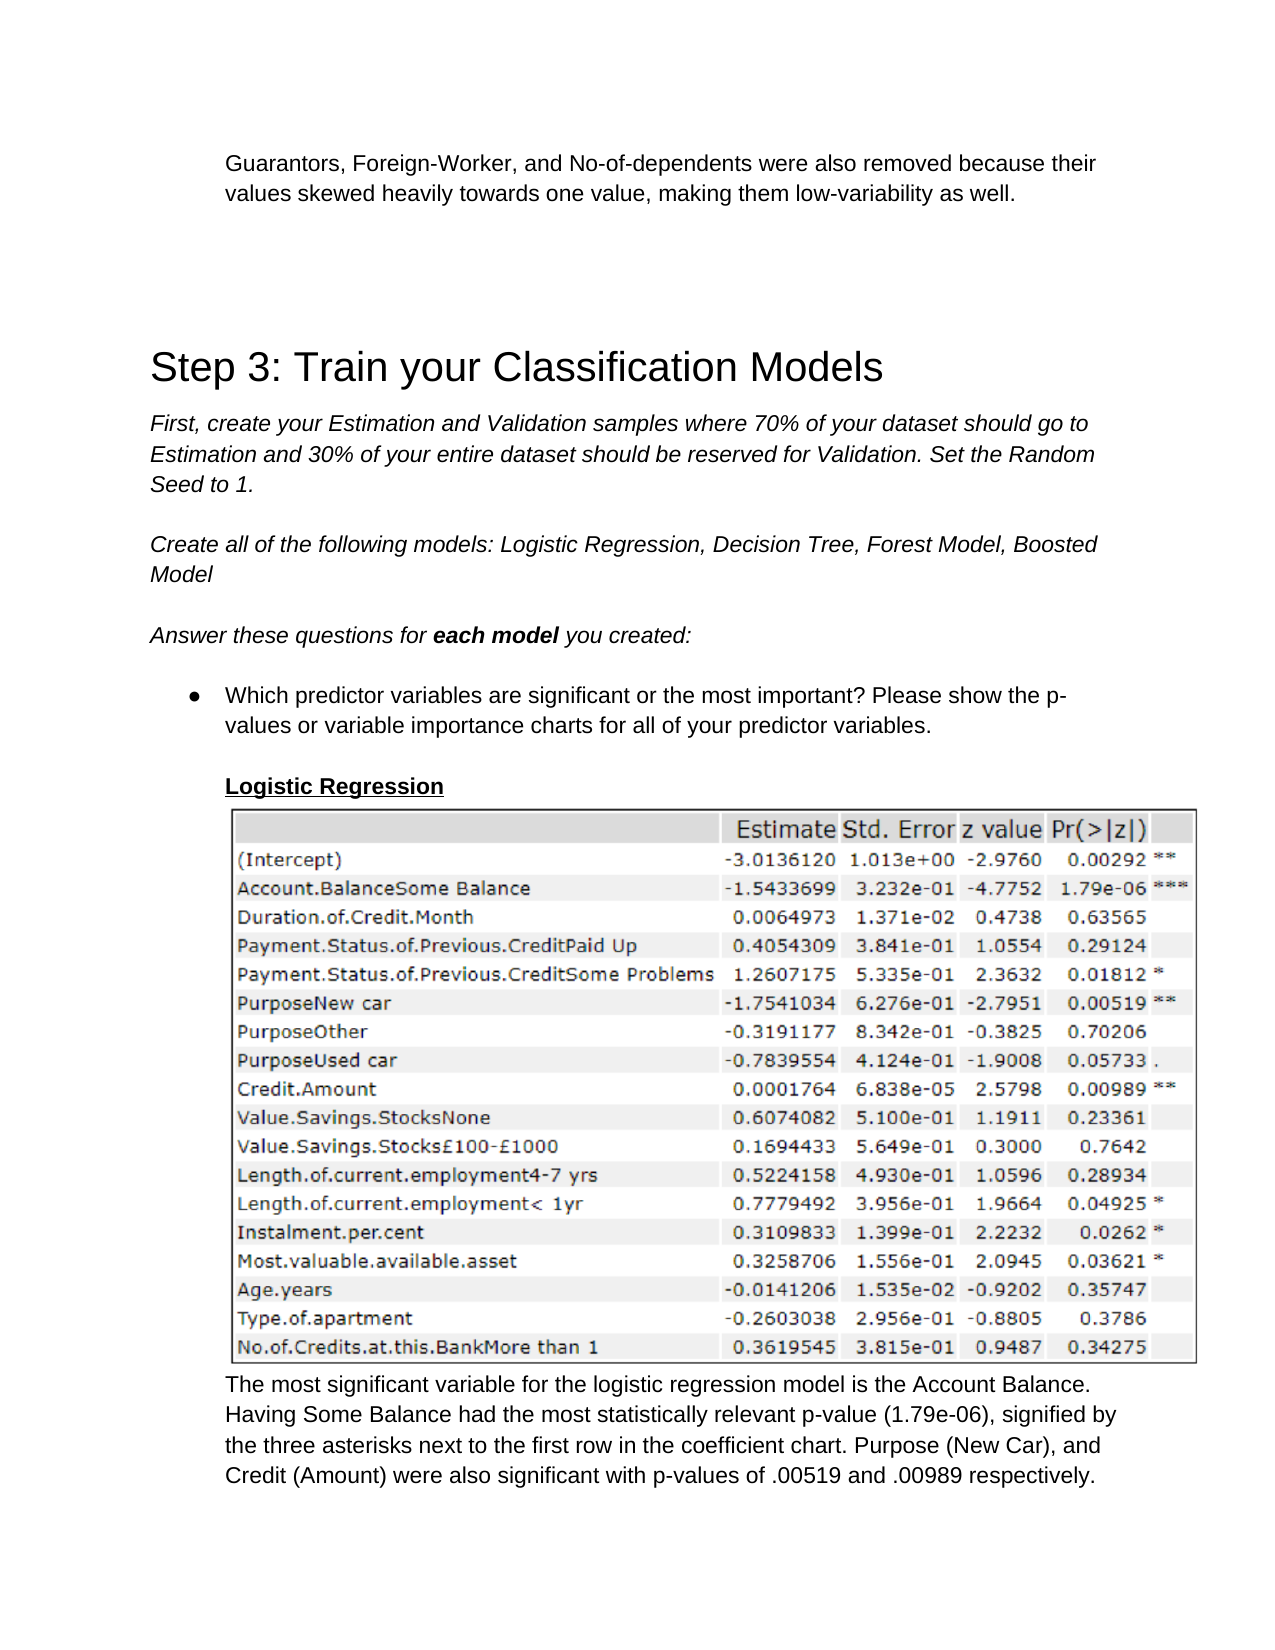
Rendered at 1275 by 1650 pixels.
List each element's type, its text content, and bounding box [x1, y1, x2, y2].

text The most significant variable for the logistic regression model is the Account Balance. Having Some Balance had the most statistically relevant p-value (1.79e-06), signified by the three asterisks next to the first row in the coefficient chart. Purpose (New Car), and Credit (Amount) were also significant with p-values of .00519 and .00989 respectively. [225, 1371, 1125, 1488]
text Logistic Regression [225, 773, 1125, 799]
picture [225, 803, 1200, 1368]
text Answer these questions for each model you created: [150, 622, 1125, 648]
subtitle Step 3: Train your Classification Models [150, 343, 1125, 391]
text First, create your Estimation and Validation samples where 70% of your dataset should go to Estimation and 30% of your entire dataset should be reserved for Validation. Set the Random Seed to 1. [150, 410, 1125, 497]
text Guarantors, Foreign-Worker, and No-of-dependents were also removed because their values skewed heavily towards one value, making them low-variability as well. [225, 150, 1125, 207]
list Which predictor variables are significant or the most important? Please show the p-values or variable importance charts for all of your predictor variables. [187, 682, 1125, 739]
text Create all of the following models: Logistic Regression, Decision Tree, Forest Model, Boosted Model [150, 531, 1125, 588]
